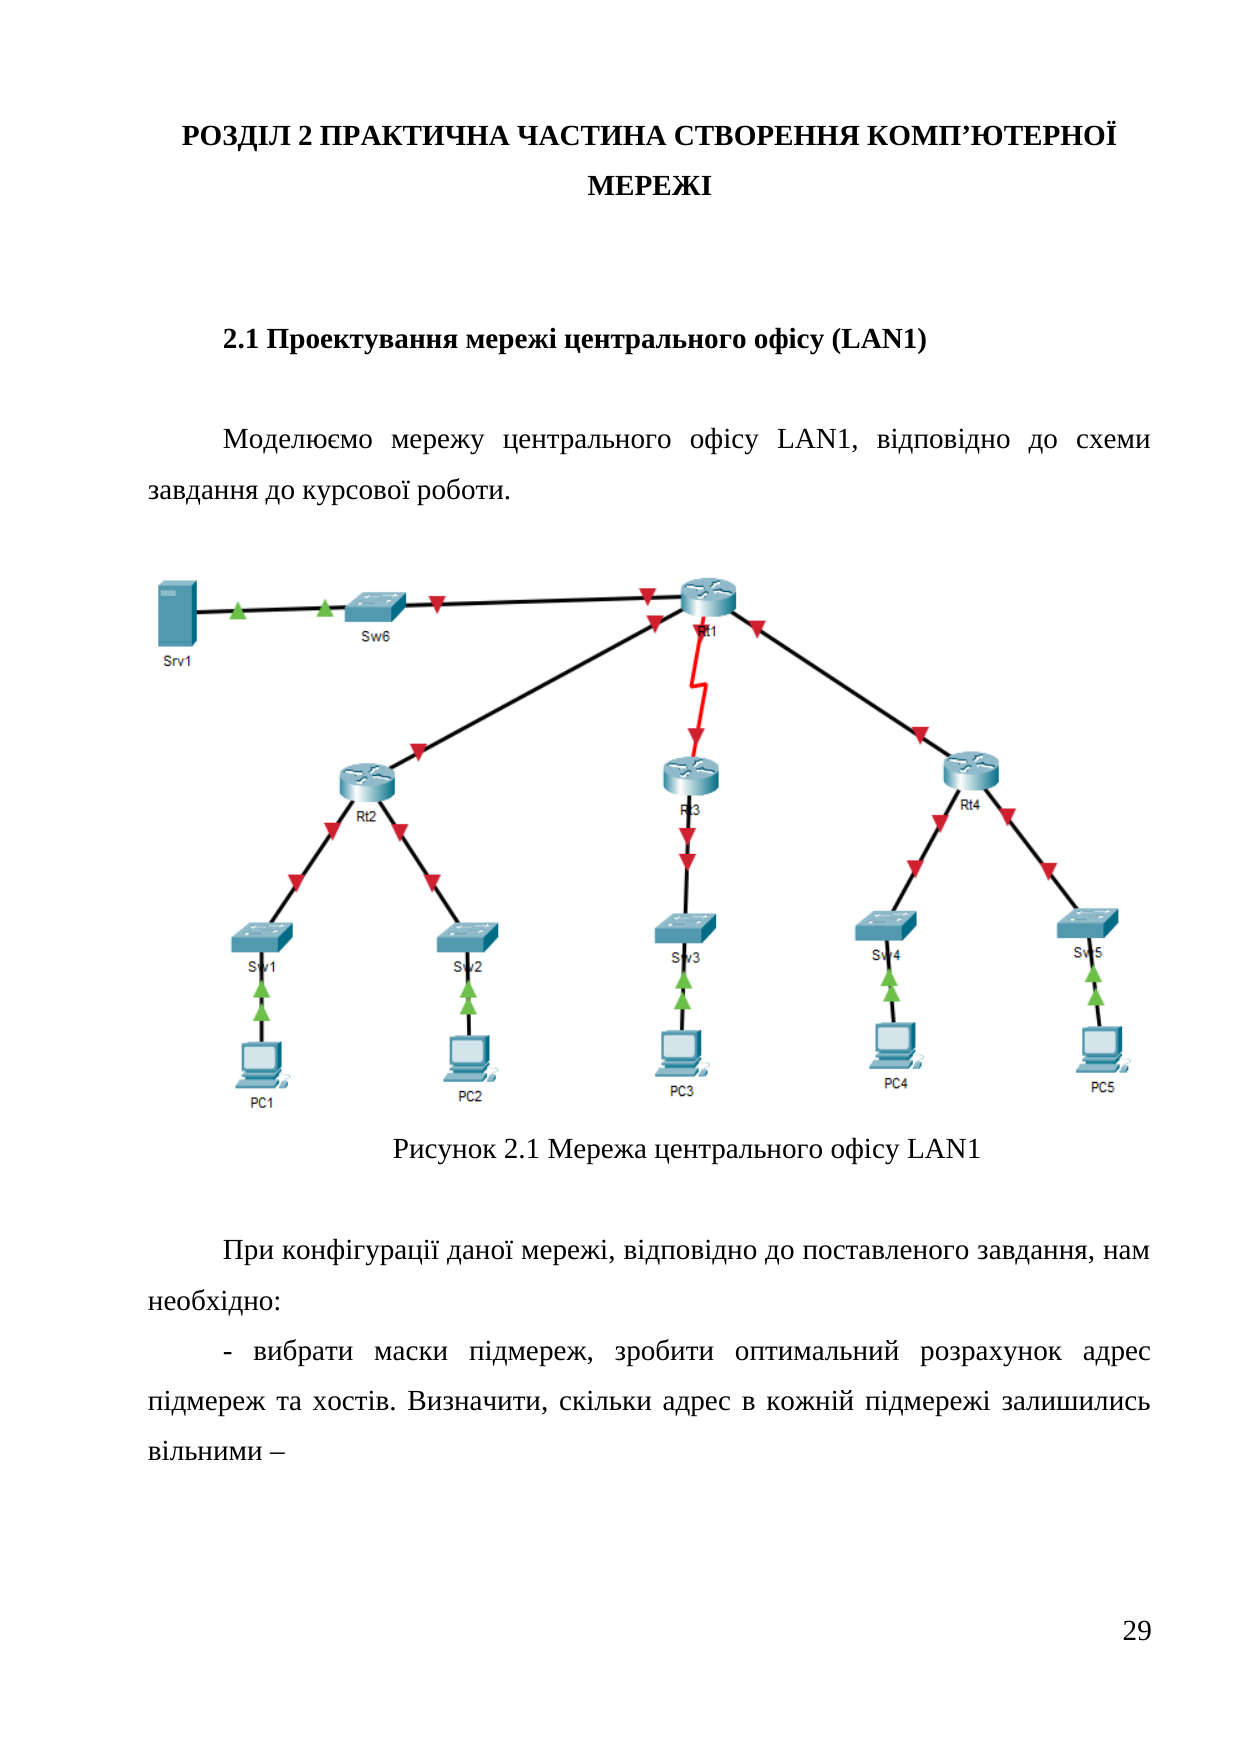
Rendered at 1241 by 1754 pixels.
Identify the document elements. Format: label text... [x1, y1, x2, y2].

text РОЗДІЛ 2 ПРАКТИЧНА ЧАСТИНА СТВОРЕННЯ КОМП’ЮТЕРНОЇ МЕРЕЖІ [148, 118, 1152, 202]
text 2.1 Проектування мережі центрального офісу (LAN1) [148, 321, 1152, 354]
picture [148, 572, 1151, 1115]
text - вибрати маски підмереж, зробити оптимальний розрахунок адрес підмереж та хостів. Визначити, скільки адрес в кожній підмережі залишились вільними – [148, 1333, 1152, 1467]
text Рисунок 2.1 Мережа центрального офісу LAN1 [148, 1132, 1152, 1165]
text Моделюємо мережу центрального офісу LAN1, відповідно до схеми завдання до курсової роботи. [148, 422, 1152, 505]
text При конфігурації даної мережі, відповідно до поставленого завдання, нам необхідно: [148, 1232, 1152, 1316]
